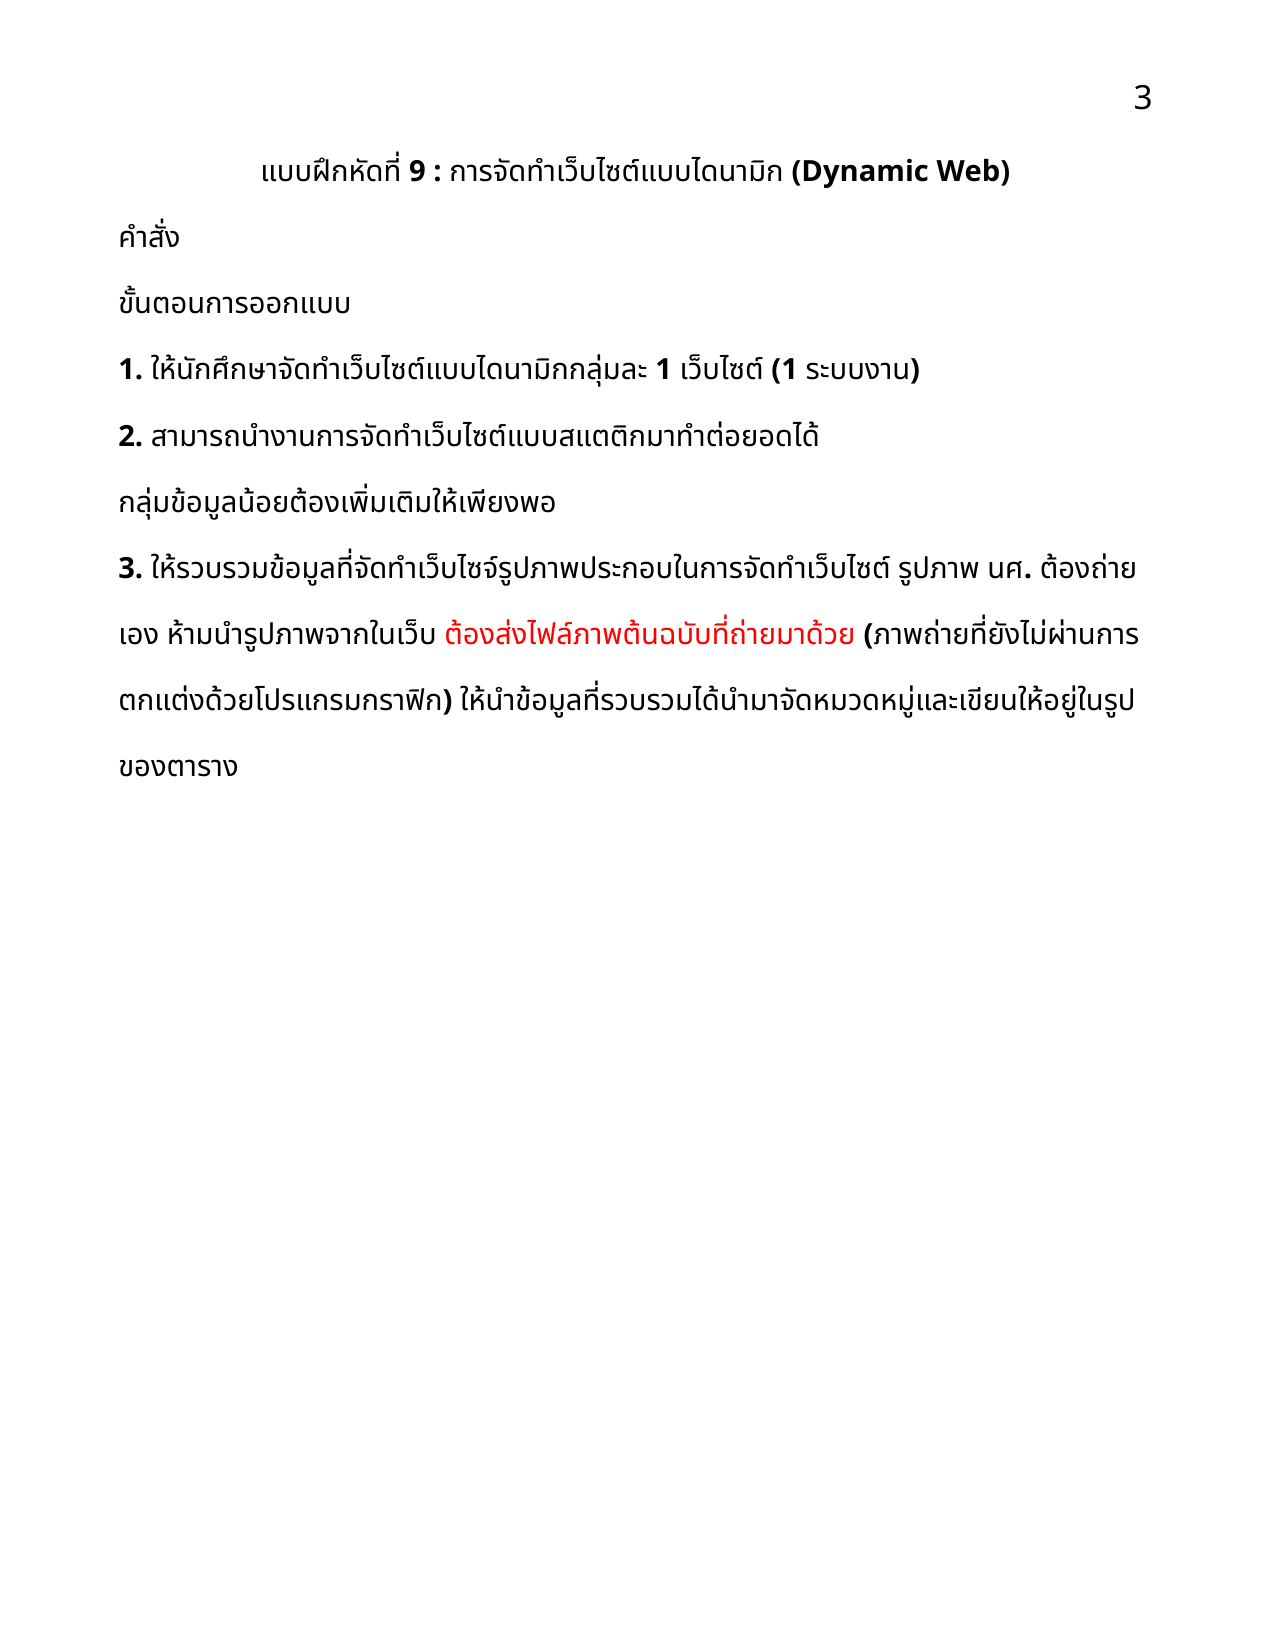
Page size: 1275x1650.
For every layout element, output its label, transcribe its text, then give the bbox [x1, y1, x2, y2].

text กลุ่มข้อมูลน้อยต้องเพิ่มเติมให้เพียงพอ [118, 481, 1152, 525]
text คำสั่ง [118, 216, 1152, 260]
text 1. ให้นักศึกษาจัดทำเว็บไซต์แบบไดนามิกกลุ่มละ 1 เว็บไซต์ (1 ระบบงาน) [118, 348, 1152, 393]
text 3. ให้รวบรวมข้อมูลที่จัดทำเว็บไซจ์รูปภาพประกอบในการจัดทำเว็บไซต์ รูปภาพ นศ. ต้องถ่ายเอง ห้ามนำรูปภาพจากในเว็บ ต้องส่งไฟล์ภาพต้นฉบับที่ถ่ายมาด้วย (ภาพถ่ายที่ยังไม่ผ่านการตกแต่งด้วยโปรแกรมกราฟิก) ให้นำข้อมูลที่รวบรวมได้นำมาจัดหมวดหมู่และเขียนให้อยู่ในรูปของตาราง [118, 547, 1152, 790]
text 2. สามารถนำงานการจัดทำเว็บไซต์แบบสแตติกมาทำต่อยอดได้ [118, 415, 1152, 459]
text ขั้นตอนการออกแบบ [118, 282, 1152, 326]
text แบบฝึกหัดที่ 9 : การจัดทำเว็บไซต์แบบไดนามิก (Dynamic Web) [118, 150, 1152, 194]
